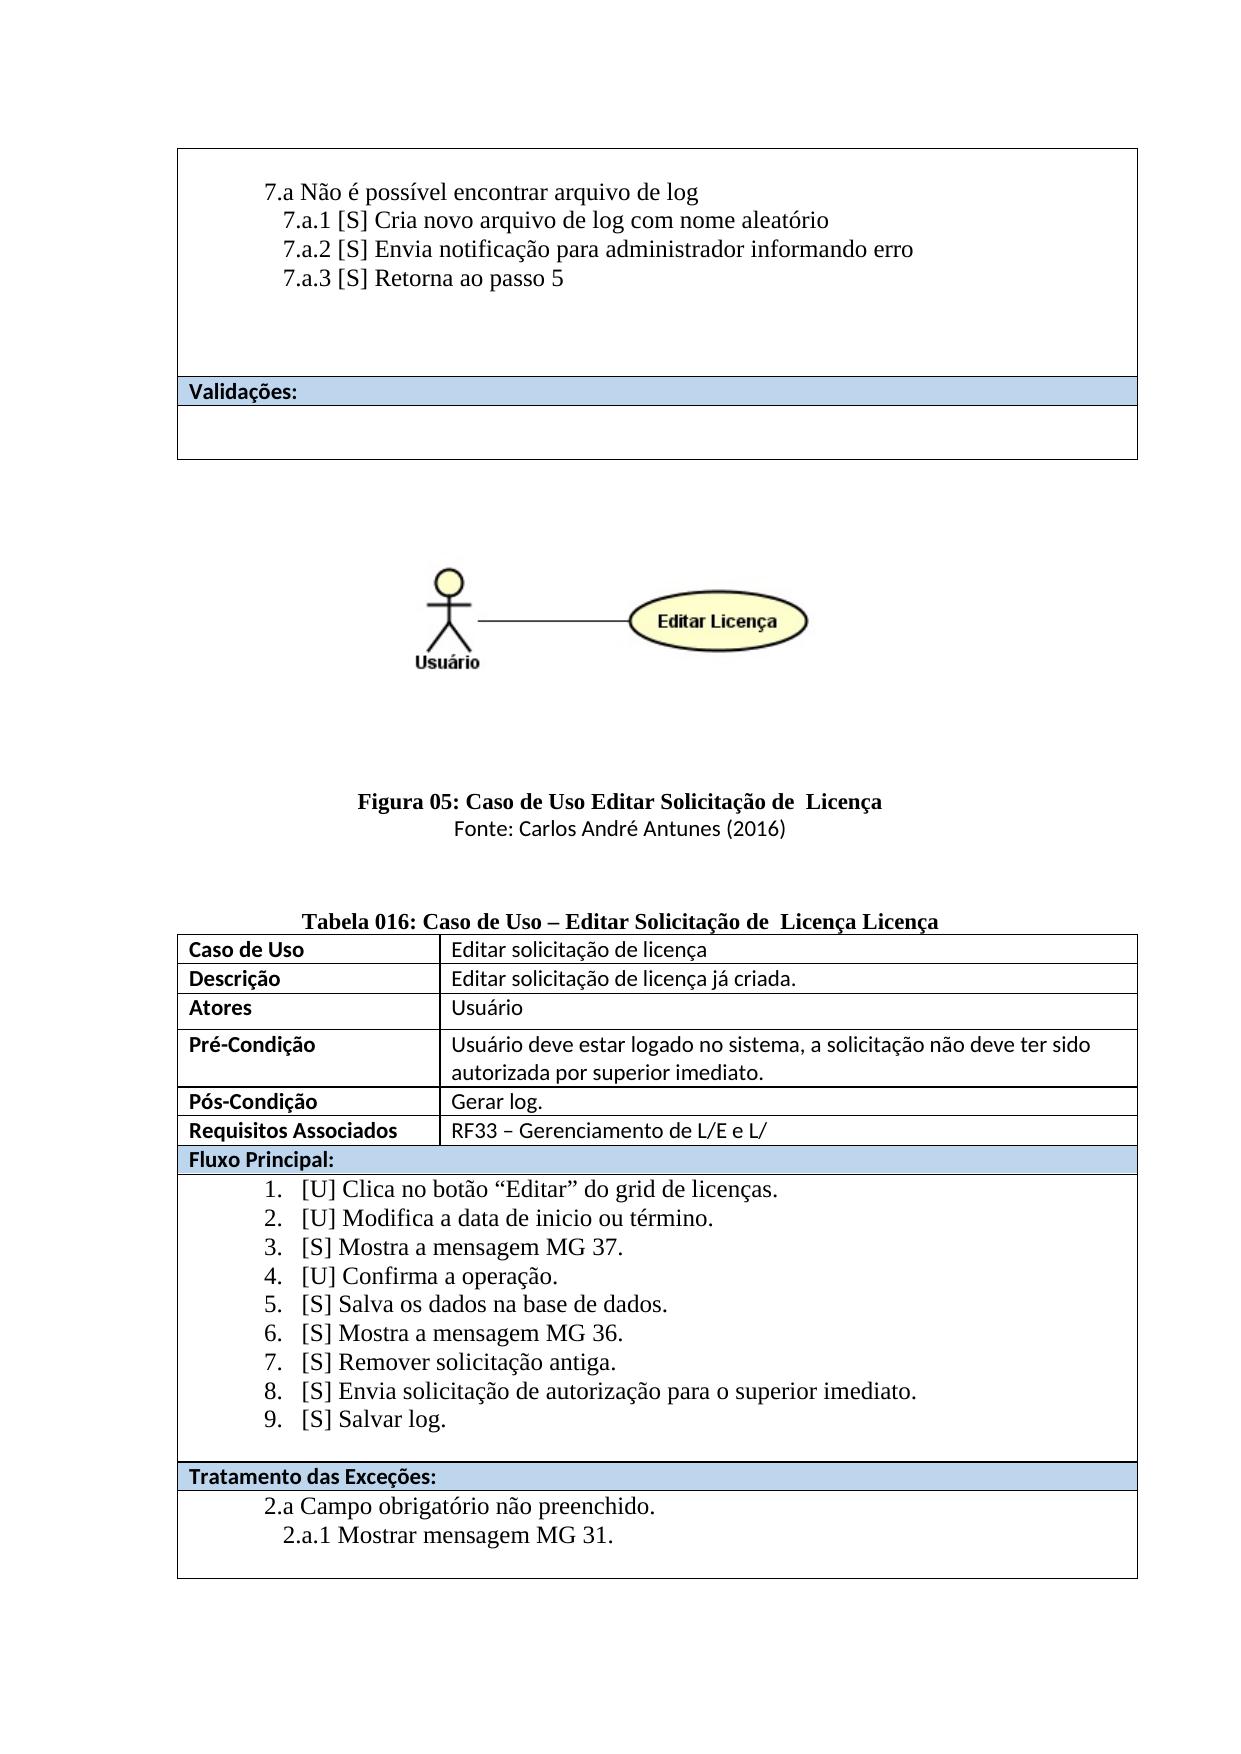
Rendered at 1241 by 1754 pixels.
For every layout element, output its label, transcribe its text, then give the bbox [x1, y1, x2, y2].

table_cell Pré-Condição [178, 1030, 439, 1086]
table_cell [U] Clica no botão “Editar” do grid de licenças. [U] Modifica a data de inicio ou término. [S] Mostra a mensagem MG 37. [U] Confirma a operação. [S] Salva os dados na base de dados. [S] Mostra a mensagem MG 36. [S] Remover solicitação antiga. [S] Envia solicitação de autorização para o superior imediato. [S] Salvar log. [178, 1175, 1137, 1461]
table_cell RF33 – Gerenciamento de L/E e L/ [441, 1116, 1137, 1144]
table_cell Editar solicitação de licença já criada. [441, 964, 1137, 992]
table_header Caso de Uso [178, 935, 439, 963]
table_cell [178, 1491, 1137, 1578]
text Figura 05: Caso de Uso Editar Solicitação de Licença [177, 788, 1063, 814]
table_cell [178, 149, 1137, 376]
table_cell Fluxo Principal: [178, 1146, 1137, 1173]
table_cell Usuário deve estar logado no sistema, a solicitação não deve ter sido autorizada por superior imediato. [441, 1030, 1137, 1086]
table_cell Descrição [178, 964, 439, 992]
table_cell Usuário [441, 994, 1137, 1029]
table_cell Requisitos Associados [178, 1116, 439, 1144]
table_cell Pós-Condição [178, 1088, 439, 1115]
table_cell Gerar log. [441, 1088, 1137, 1115]
table_cell Tratamento das Exceções: [178, 1463, 1137, 1490]
table_header Editar solicitação de licença [441, 935, 1137, 963]
table_cell Validações: [178, 377, 1137, 405]
text Fonte: Carlos André Antunes (2016) [177, 814, 1063, 842]
picture [381, 506, 859, 769]
table_cell [178, 406, 1137, 458]
table_cell Atores [178, 994, 439, 1029]
text Tabela 01: Caso de Uso – Editar Solicitação de Licença Licença [177, 908, 1063, 934]
